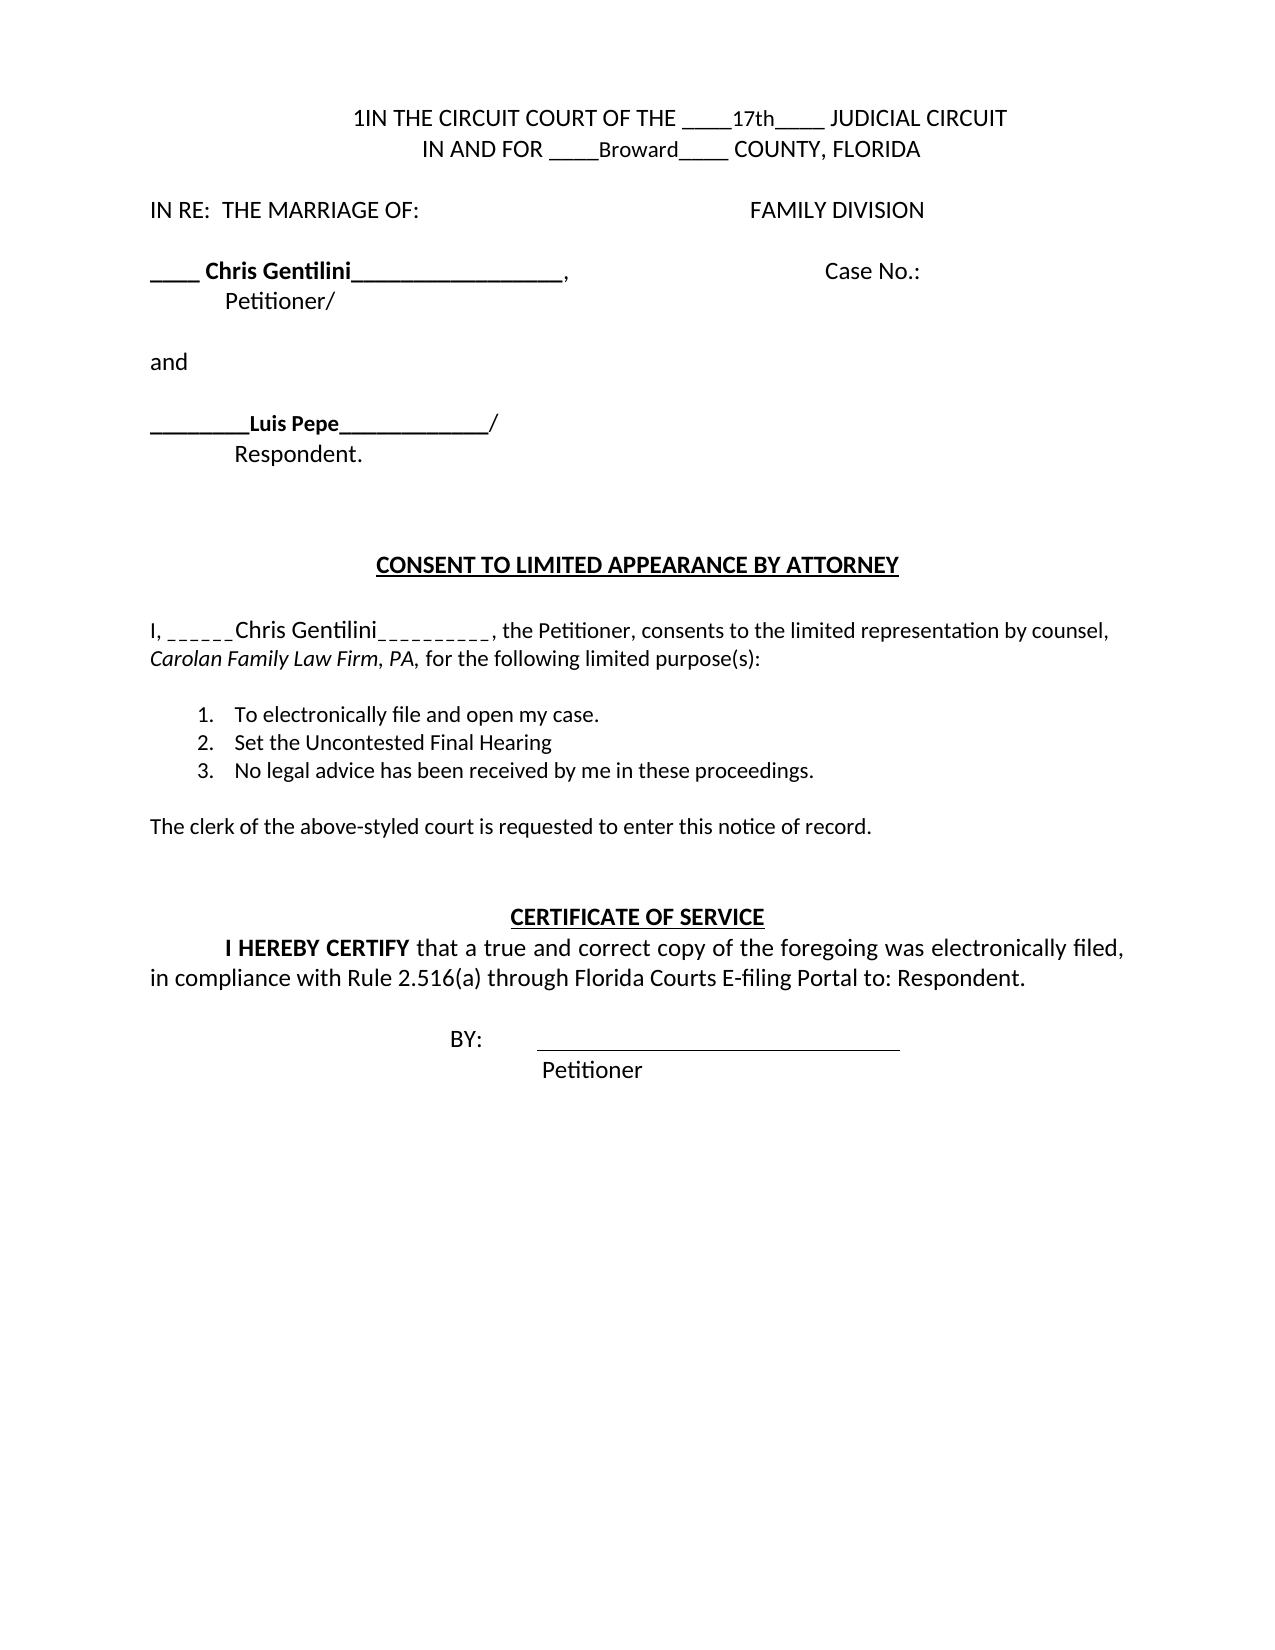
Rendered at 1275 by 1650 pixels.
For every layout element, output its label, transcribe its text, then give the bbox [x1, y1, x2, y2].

text Petitioner [150, 1054, 1125, 1084]
list IN RE: THE MARRIAGE OF: FAMILY DIVISION [150, 194, 1125, 224]
list IN AND FOR ____Broward____ COUNTY, FLORIDA [234, 133, 1125, 163]
text I, ______Chris Gentilini__________, the Petitioner, consents to the limited representation by counsel, [150, 614, 1125, 644]
list ________Luis Pepe____________/ [150, 407, 1125, 438]
list Set the Uncontested Final Hearing [197, 728, 1125, 756]
text CERTIFICATE OF SERVICE [150, 901, 1125, 932]
list Respondent. [234, 438, 1125, 468]
text I HEREBY CERTIFY that a true and correct copy of the foregoing was electronically filed, in compliance with Rule 2.516(a) through Florida Courts E-filing Portal to: Respondent. [150, 932, 1125, 993]
list To electronically file and open my case. [197, 700, 1125, 728]
list ____ Chris Gentilini_________________, Case No.: [150, 255, 1125, 285]
text The clerk of the above-styled court is requested to enter this notice of record. [150, 812, 1125, 840]
list Petitioner/ [150, 285, 1125, 316]
list No legal advice has been received by me in these proceedings. [197, 756, 1125, 784]
list and [150, 346, 1125, 377]
text CONSENT TO LIMITED APPEARANCE BY ATTORNEY [150, 549, 1125, 579]
text BY: (pet) [150, 1023, 1125, 1054]
list IN THE CIRCUIT COURT OF THE ____17th ____ JUDICIAL CIRCUIT [234, 102, 1125, 133]
text Carolan Family Law Firm, PA, for the following limited purpose(s): [150, 644, 1125, 672]
